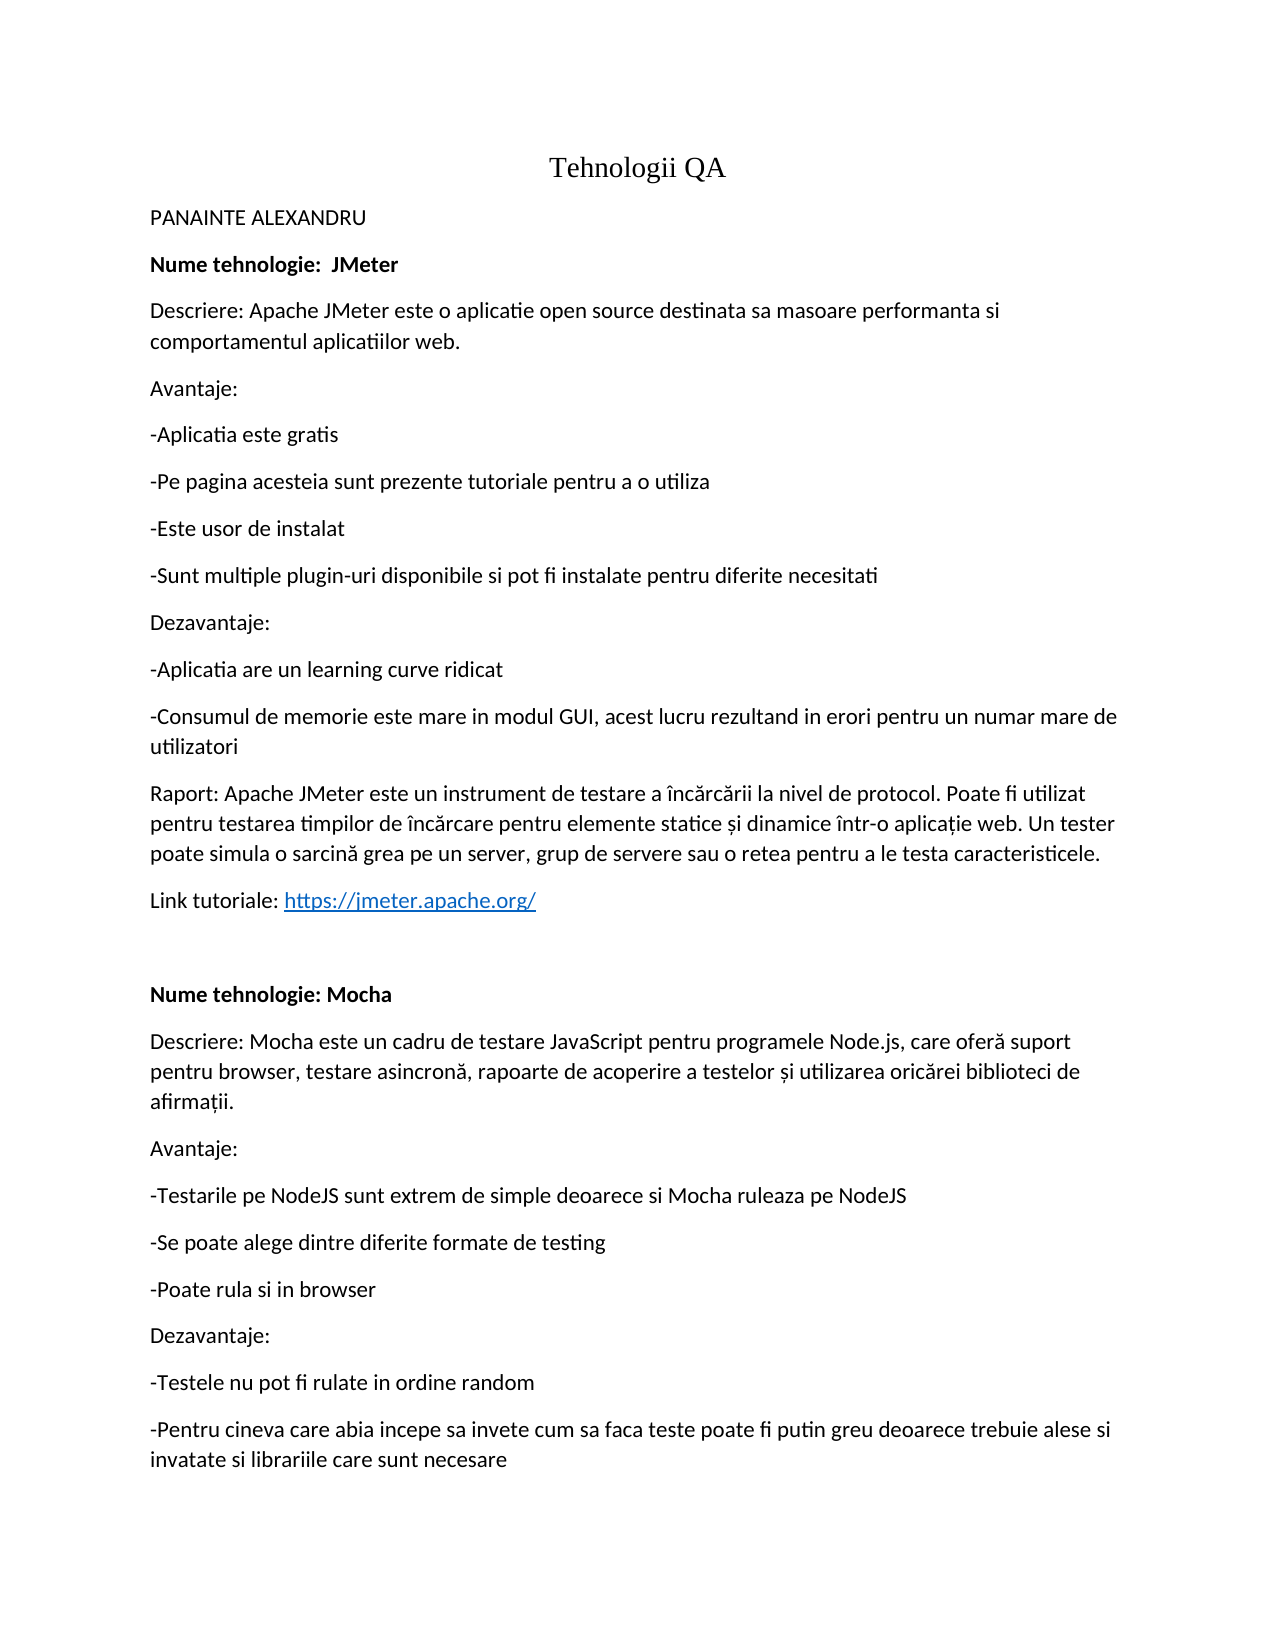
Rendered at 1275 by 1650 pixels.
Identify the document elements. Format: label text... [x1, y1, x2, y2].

text -Testarile pe NodeJS sunt extrem de simple deoarece si Mocha ruleaza pe NodeJS [150, 1181, 1125, 1209]
text -Se poate alege dintre diferite formate de testing [150, 1228, 1125, 1256]
text Nume tehnologie: JMeter [150, 250, 1125, 278]
text -Aplicatia este gratis [150, 421, 1125, 448]
text -Pentru cineva care abia incepe sa invete cum sa faca teste poate fi putin greu deoarece trebuie alese si invatate si librariile care sunt necesare [150, 1415, 1125, 1473]
text -Este usor de instalat [150, 514, 1125, 542]
text Descriere: Apache JMeter este o aplicatie open source destinata sa masoare performanta si comportamentul aplicatiilor web. [150, 297, 1125, 355]
text Avantaje: [150, 1134, 1125, 1162]
text Nume tehnologie: Mocha [150, 980, 1125, 1008]
text Descriere: Mocha este un cadru de testare JavaScript pentru programele Node.js, care oferă suport pentru browser, testare asincronă, rapoarte de acoperire a testelor și utilizarea oricărei biblioteci de afirmații. [150, 1027, 1125, 1115]
text -Consumul de memorie este mare in modul GUI, acest lucru rezultand in erori pentru un numar mare de utilizatori [150, 702, 1125, 760]
text Dezavantaje: [150, 1322, 1125, 1349]
text Tehnologii QA [150, 150, 1125, 183]
text Raport: Apache JMeter este un instrument de testare a încărcării la nivel de protocol. Poate fi utilizat pentru testarea timpilor de încărcare pentru elemente statice și dinamice într-o aplicație web. Un tester poate simula o sarcină grea pe un server, grup de servere sau o retea pentru a le testa caracteristicele. [150, 779, 1125, 867]
text Link tutoriale: https://jmeter.apache.org/ [150, 886, 1125, 914]
text -Aplicatia are un learning curve ridicat [150, 655, 1125, 683]
text Dezavantaje: [150, 608, 1125, 636]
text Avantaje: [150, 374, 1125, 402]
text -Pe pagina acesteia sunt prezente tutoriale pentru a o utiliza [150, 467, 1125, 495]
text -Poate rula si in browser [150, 1275, 1125, 1303]
text -Sunt multiple plugin-uri disponibile si pot fi instalate pentru diferite necesitati [150, 561, 1125, 589]
text -Testele nu pot fi rulate in ordine random [150, 1368, 1125, 1396]
text PANAINTE ALEXANDRU [150, 203, 1125, 231]
